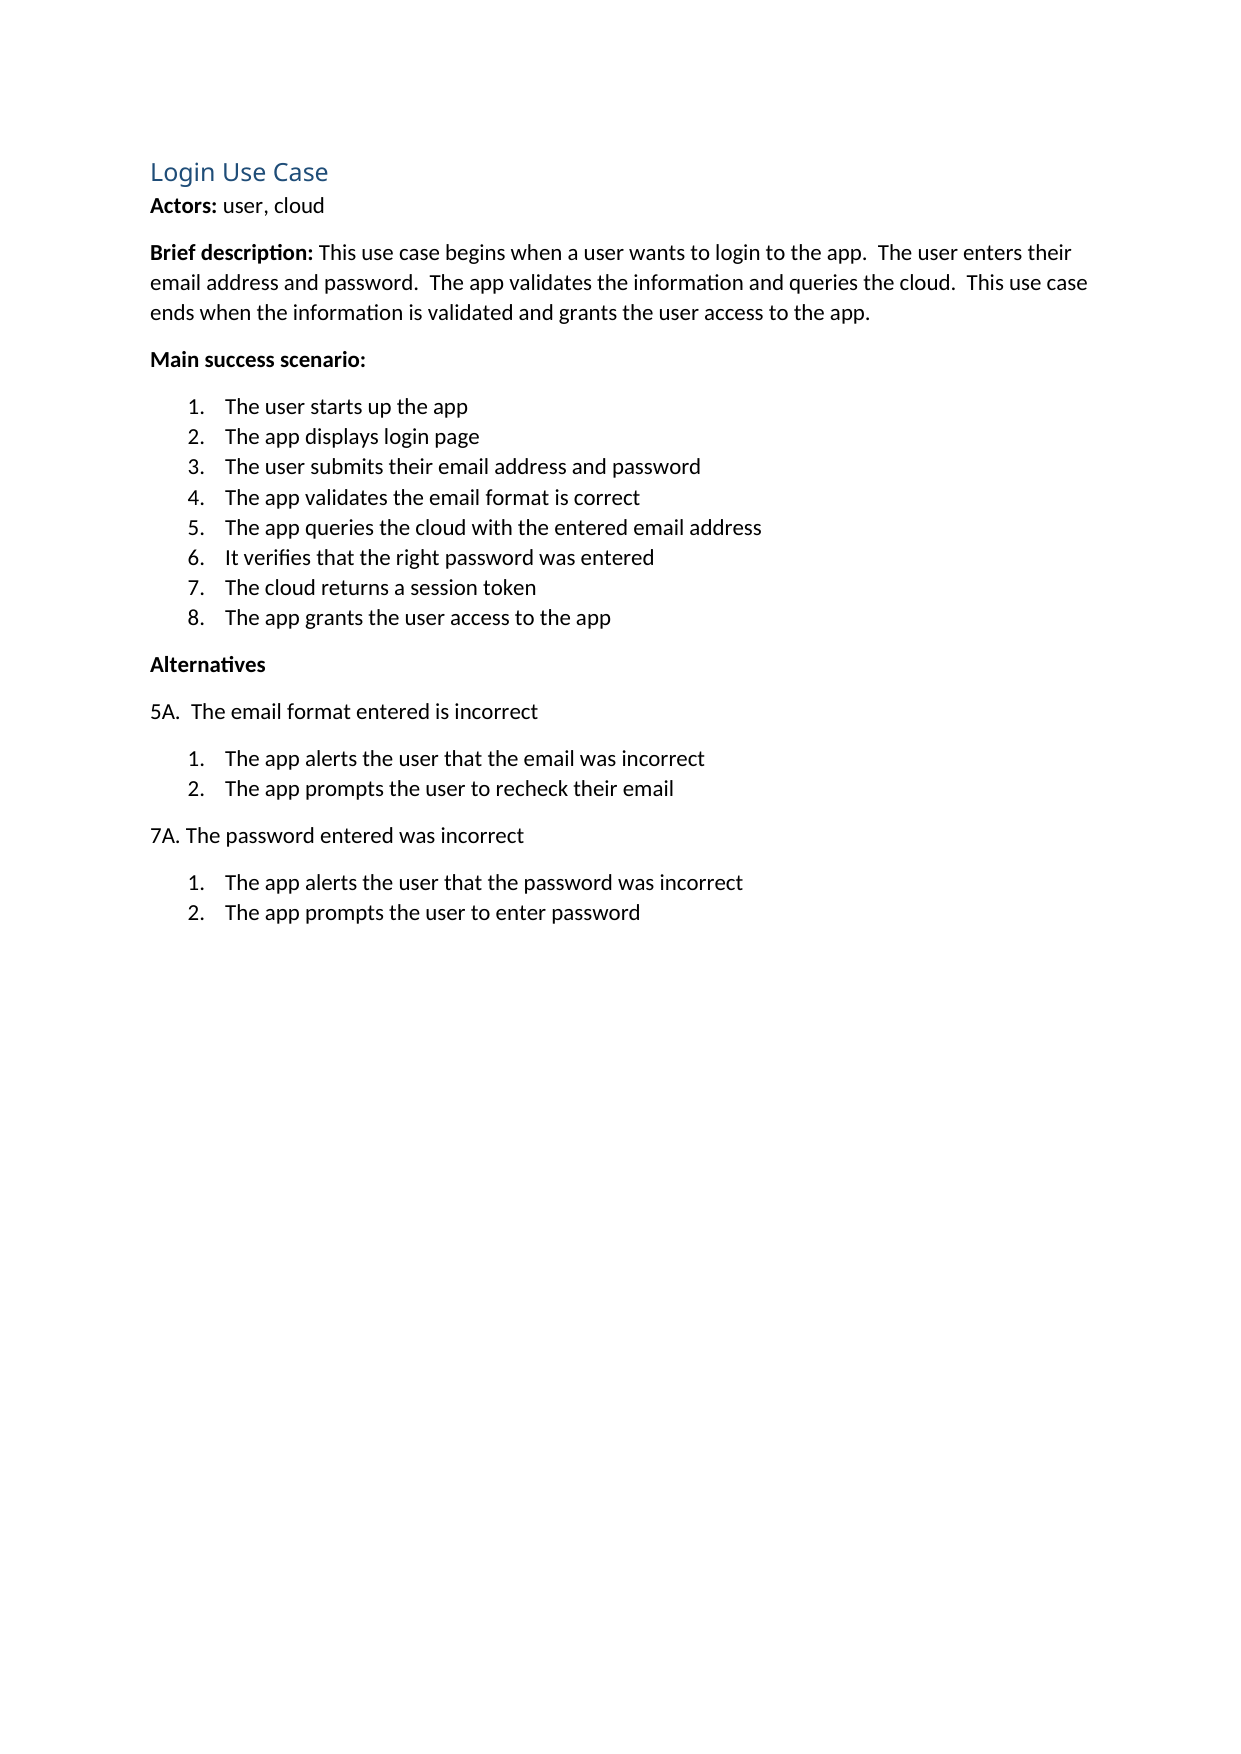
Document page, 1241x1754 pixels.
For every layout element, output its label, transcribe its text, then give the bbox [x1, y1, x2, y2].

text Alternatives [150, 650, 1090, 678]
list The app validates the email format is correct [187, 483, 1090, 511]
list The app alerts the user that the password was incorrect [187, 868, 1090, 896]
list The user submits their email address and password [187, 452, 1090, 480]
list The app grants the user access to the app [187, 603, 1090, 631]
list The app prompts the user to enter password [187, 898, 1090, 926]
list The app alerts the user that the email was incorrect [187, 744, 1090, 772]
list The app displays login page [187, 422, 1090, 450]
text Actors: user, cloud [150, 191, 1090, 219]
list The app queries the cloud with the entered email address [187, 513, 1090, 541]
subtitle Login Use Case [150, 154, 1090, 188]
list It verifies that the right password was entered [187, 543, 1090, 571]
text Brief description: This use case begins when a user wants to login to the app. The user enters their email address and password. The app validates the information and queries the cloud. This use case ends when the information is validated and grants the user access to the app. [150, 238, 1090, 326]
list The app prompts the user to recheck their email [187, 774, 1090, 802]
text Main success scenario: [150, 345, 1090, 373]
text 5A. The email format entered is incorrect [150, 697, 1090, 725]
text 7A. The password entered was incorrect [150, 821, 1090, 849]
list The cloud returns a session token [187, 573, 1090, 601]
list The user starts up the app [187, 392, 1090, 420]
